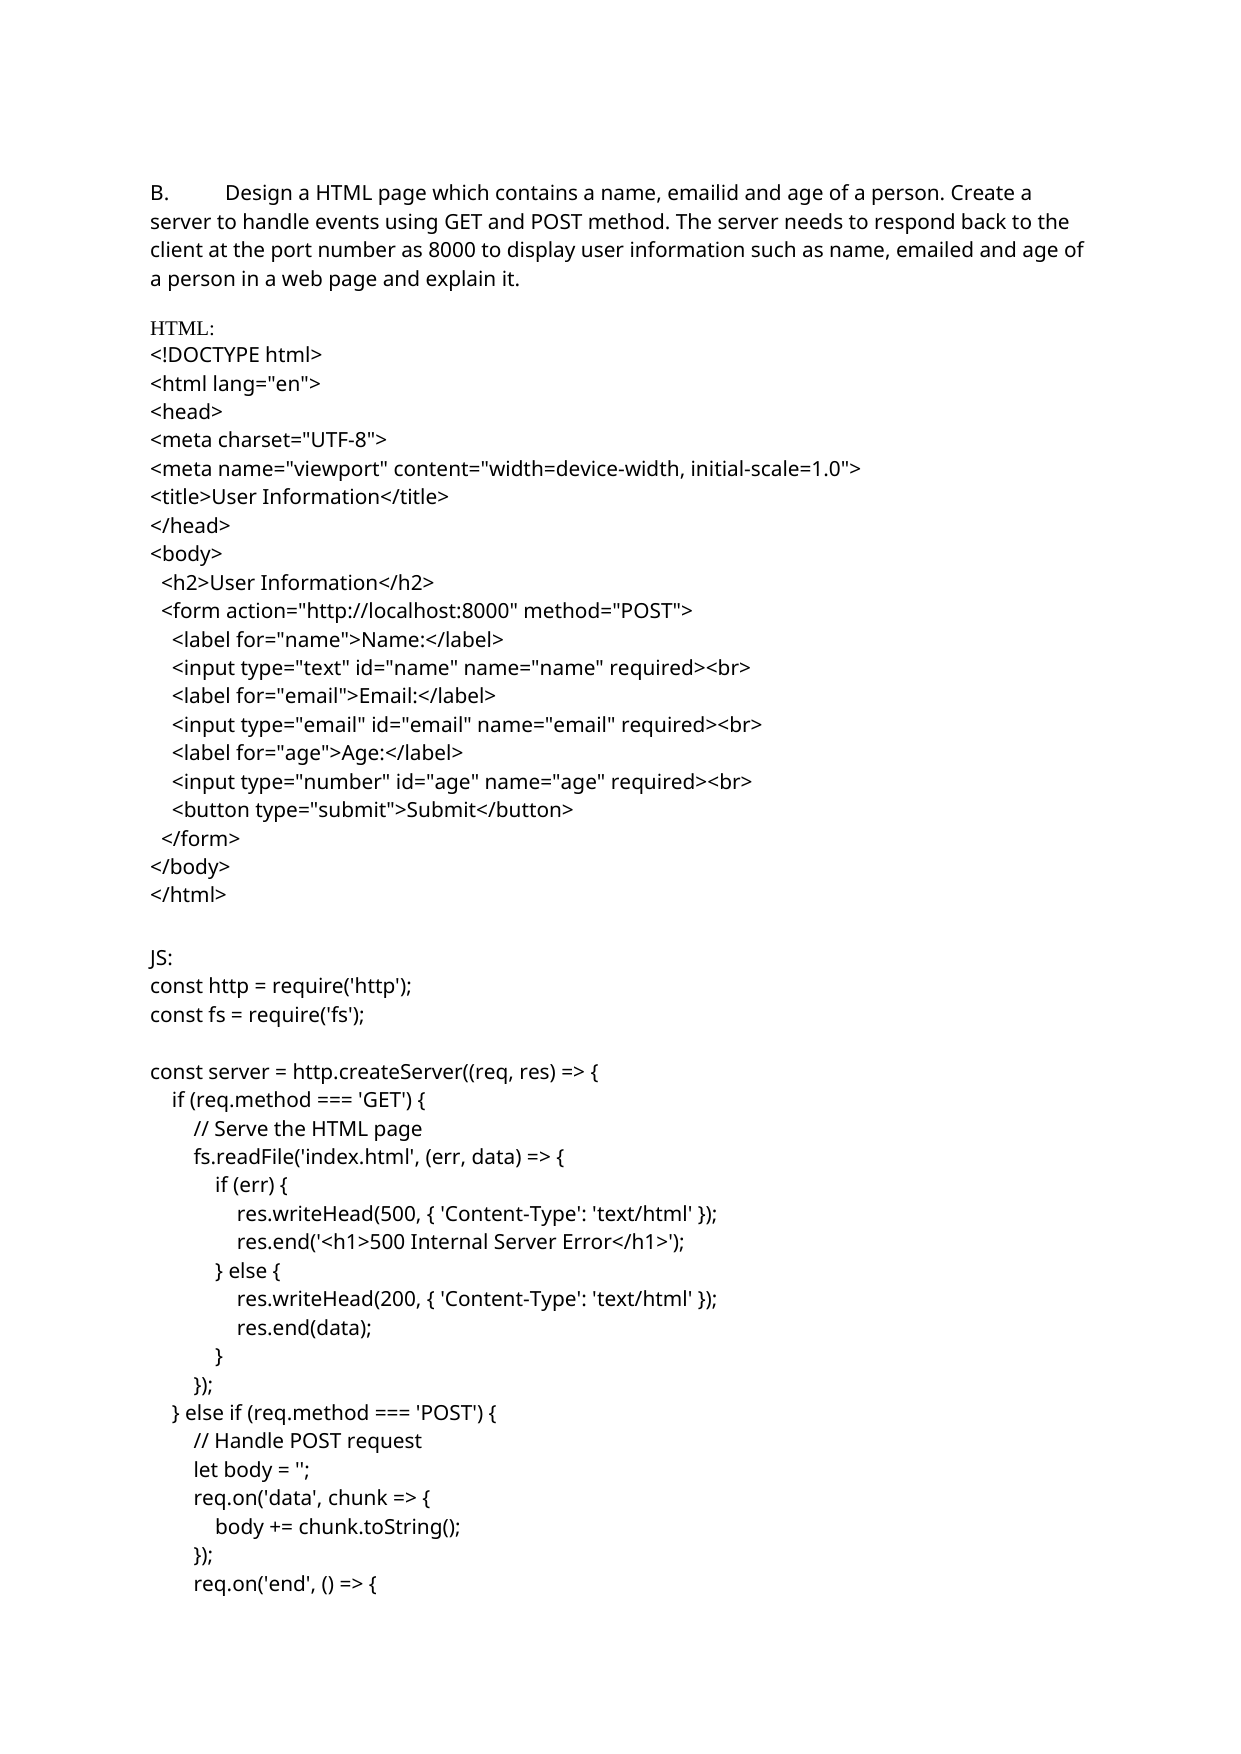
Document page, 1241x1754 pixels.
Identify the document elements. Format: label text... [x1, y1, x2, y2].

text body += chunk.toString(); [150, 1512, 1090, 1540]
text fs.readFile('index.html', (err, data) => { [150, 1142, 1090, 1171]
text if (err) { [150, 1171, 1090, 1199]
text }); [150, 1370, 1090, 1398]
text <input type="number" id="age" name="age" required><br> [150, 767, 1090, 795]
text res.end('<h1>500 Internal Server Error</h1>'); [150, 1227, 1090, 1256]
text <meta charset="UTF-8"> [150, 426, 1090, 454]
text B. Design a HTML page which contains a name, emailid and age of a person. Create a server to handle events using GET and POST method. The server needs to respond back to the client at the port number as 8000 to display user information such as name, emailed and age of a person in a web page and explain it. [150, 178, 1090, 292]
text res.end(data); [150, 1313, 1090, 1341]
text <input type="text" id="name" name="name" required><br> [150, 653, 1090, 682]
text req.on('data', chunk => { [150, 1483, 1090, 1512]
text <!DOCTYPE html> [150, 340, 1090, 369]
text </form> [150, 824, 1090, 852]
text let body = ''; [150, 1455, 1090, 1483]
text res.writeHead(500, { 'Content-Type': 'text/html' }); [150, 1199, 1090, 1227]
text <head> [150, 397, 1090, 426]
text <form action="http://localhost:8000" method="POST"> [150, 596, 1090, 625]
text <input type="email" id="email" name="email" required><br> [150, 710, 1090, 738]
text <body> [150, 539, 1090, 568]
text <meta name="viewport" content="width=device-width, initial-scale=1.0"> [150, 454, 1090, 482]
text // Serve the HTML page [150, 1114, 1090, 1142]
text JS: [150, 943, 1090, 972]
text const server = http.createServer((req, res) => { [150, 1057, 1090, 1085]
text <label for="age">Age:</label> [150, 738, 1090, 767]
text } else if (req.method === 'POST') { [150, 1398, 1090, 1427]
text const fs = require('fs'); [150, 1000, 1090, 1028]
text // Handle POST request [150, 1427, 1090, 1455]
text <label for="email">Email:</label> [150, 682, 1090, 710]
text </head> [150, 511, 1090, 539]
text <label for="name">Name:</label> [150, 625, 1090, 653]
text } else { [150, 1256, 1090, 1284]
text req.on('end', () => { [150, 1569, 1090, 1597]
text <title>User Information</title> [150, 482, 1090, 511]
text <html lang="en"> [150, 369, 1090, 397]
text <button type="submit">Submit</button> [150, 795, 1090, 824]
text const http = require('http'); [150, 972, 1090, 1000]
text <h2>User Information</h2> [150, 568, 1090, 596]
text res.writeHead(200, { 'Content-Type': 'text/html' }); [150, 1284, 1090, 1313]
text } [150, 1341, 1090, 1370]
text </body> [150, 852, 1090, 881]
text if (req.method === 'GET') { [150, 1085, 1090, 1114]
text </html> [150, 881, 1090, 909]
text }); [150, 1540, 1090, 1569]
text HTML: [150, 316, 1090, 340]
